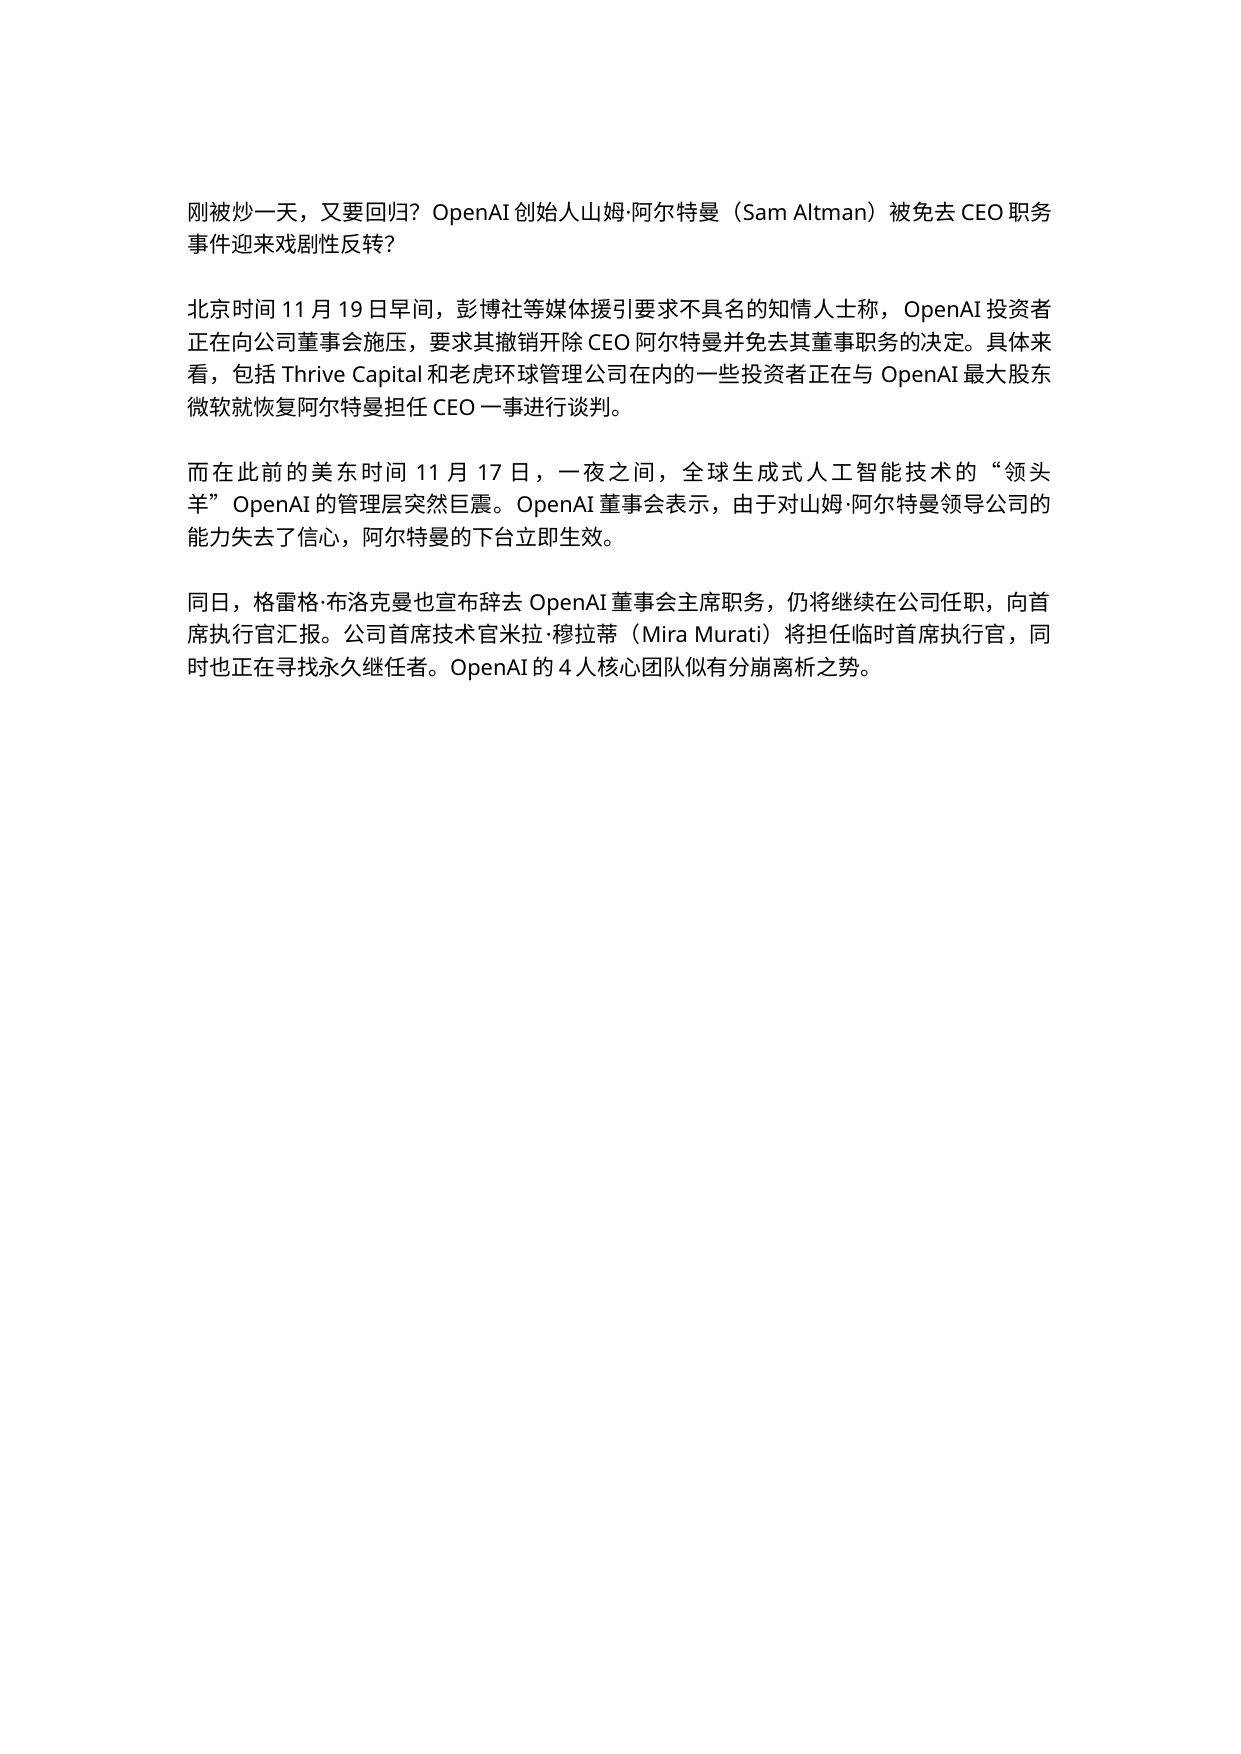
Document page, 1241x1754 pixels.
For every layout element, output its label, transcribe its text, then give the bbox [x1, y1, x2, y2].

text 同日，格雷格·布洛克曼也宣布辞去OpenAI董事会主席职务，仍将继续在公司任职，向首席执行官汇报。公司首席技术官米拉·穆拉蒂（Mira Murati）将担任临时首席执行官，同时也正在寻找永久继任者。OpenAI的4人核心团队似有分崩离析之势。 [187, 584, 1053, 682]
text 刚被炒一天，又要回归？OpenAI创始人山姆·阿尔特曼（Sam Altman）被免去CEO职务事件迎来戏剧性反转？ [187, 194, 1053, 259]
text 而在此前的美东时间11月17日，一夜之间，全球生成式人工智能技术的“领头羊”OpenAI的管理层突然巨震。OpenAI董事会表示，由于对山姆·阿尔特曼领导公司的能力失去了信心，阿尔特曼的下台立即生效。 [187, 454, 1053, 552]
text 北京时间11月19日早间，彭博社等媒体援引要求不具名的知情人士称，OpenAI投资者正在向公司董事会施压，要求其撤销开除CEO阿尔特曼并免去其董事职务的决定。具体来看，包括Thrive Capital和老虎环球管理公司在内的一些投资者正在与OpenAI最大股东微软就恢复阿尔特曼担任CEO一事进行谈判。 [187, 292, 1053, 422]
